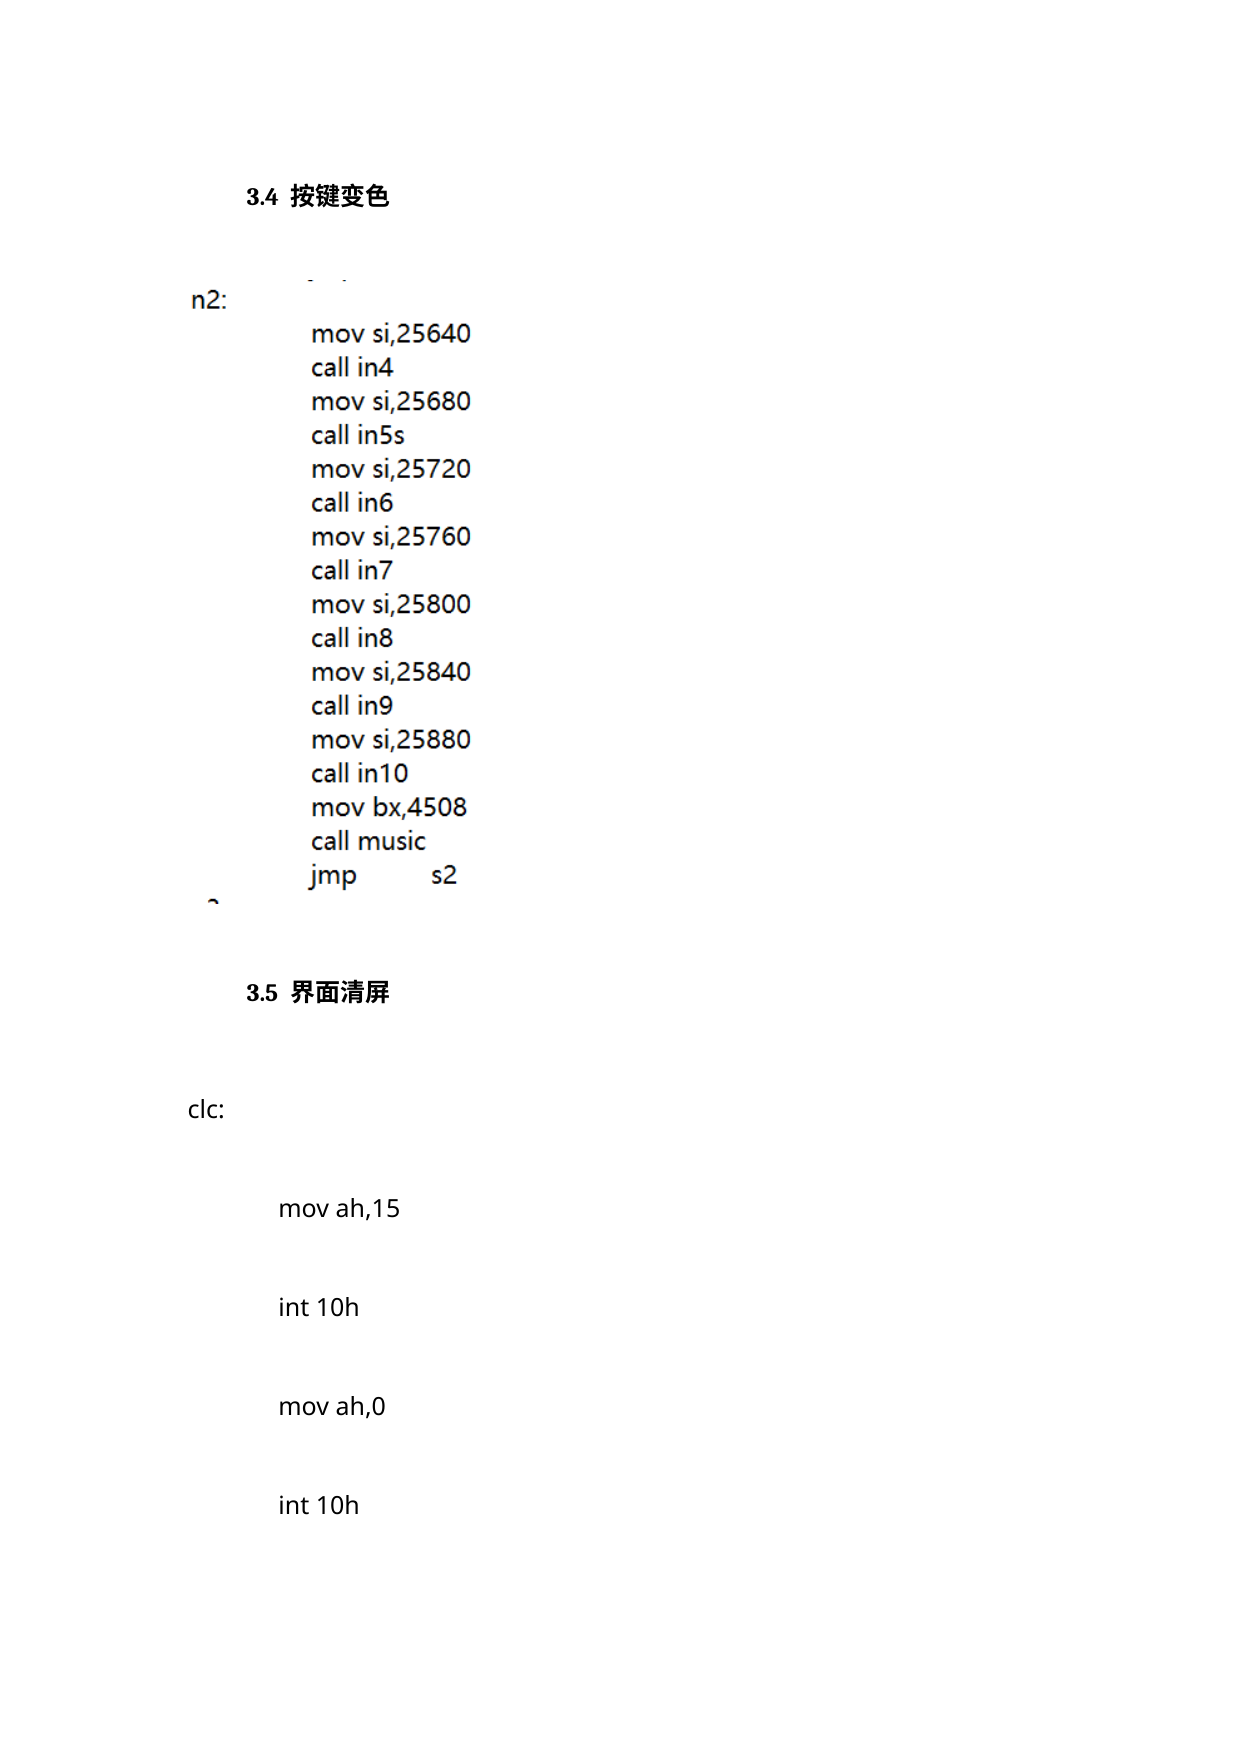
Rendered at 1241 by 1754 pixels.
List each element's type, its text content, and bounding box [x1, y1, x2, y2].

text mov ah,0 [187, 1373, 1053, 1438]
subtitle 界面清屏 [247, 958, 1053, 1023]
subtitle 按键变色 [247, 162, 1053, 227]
picture [187, 280, 584, 904]
text mov ah,15 [187, 1175, 1053, 1240]
text int 10h [187, 1472, 1053, 1537]
text clc: [187, 1076, 1053, 1141]
text int 10h [187, 1274, 1053, 1339]
